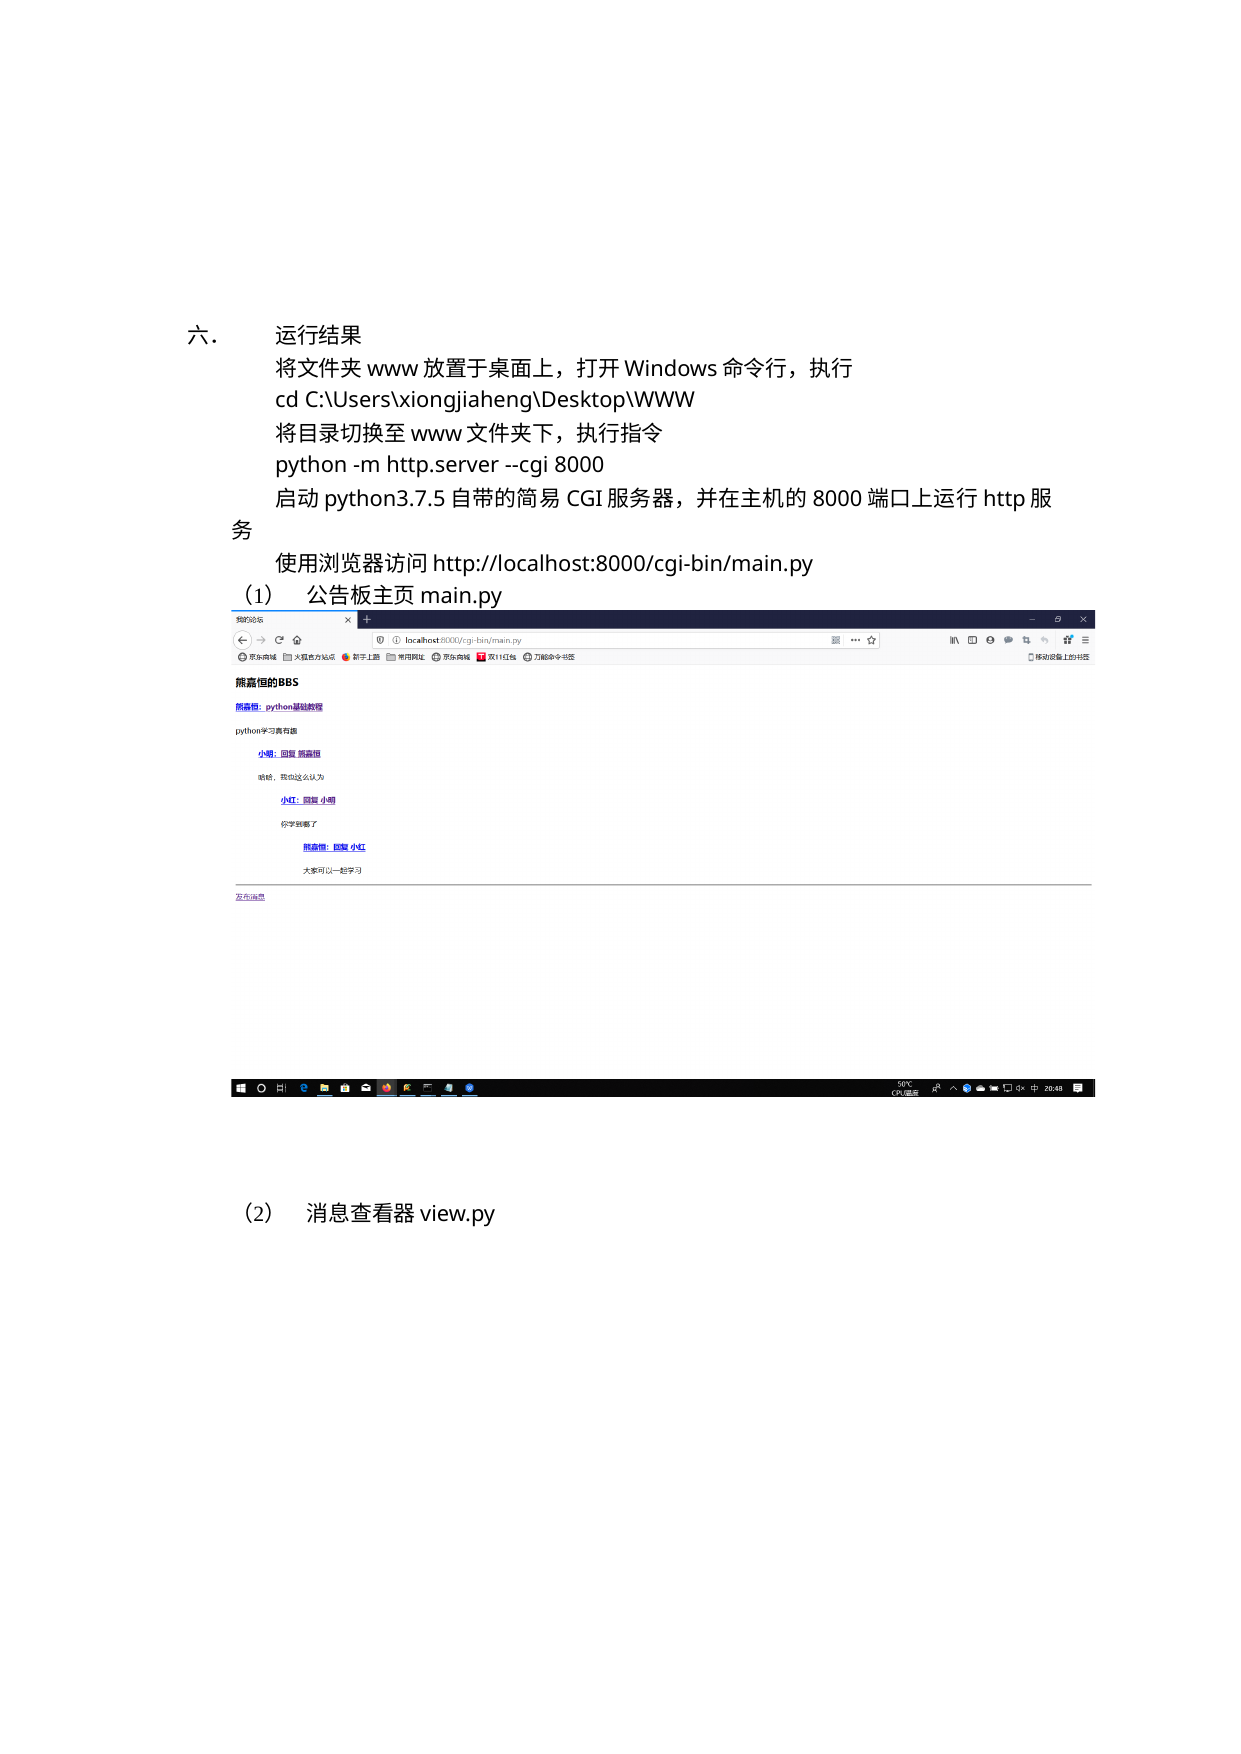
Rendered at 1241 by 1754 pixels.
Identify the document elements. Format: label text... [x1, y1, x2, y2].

list 运行结果 [187, 318, 1053, 350]
list cd C:\Users\xiongjiaheng\Desktop\WWW [231, 383, 1053, 415]
list 将目录切换至www文件夹下，执行指令 [231, 415, 1053, 448]
list python -m http.server --cgi 8000 [231, 448, 1053, 480]
list 公告板主页main.py [231, 578, 1053, 610]
list 将文件夹www放置于桌面上，打开Windows命令行，执行 [231, 350, 1053, 383]
list 启动python3.7.5自带的简易CGI服务器，并在主机的8000端口上运行http服务 [231, 480, 1053, 545]
list 消息查看器view.py [231, 1195, 1053, 1228]
picture [231, 610, 1096, 1097]
list 使用浏览器访问http://localhost:8000/cgi-bin/main.py [231, 545, 1053, 578]
